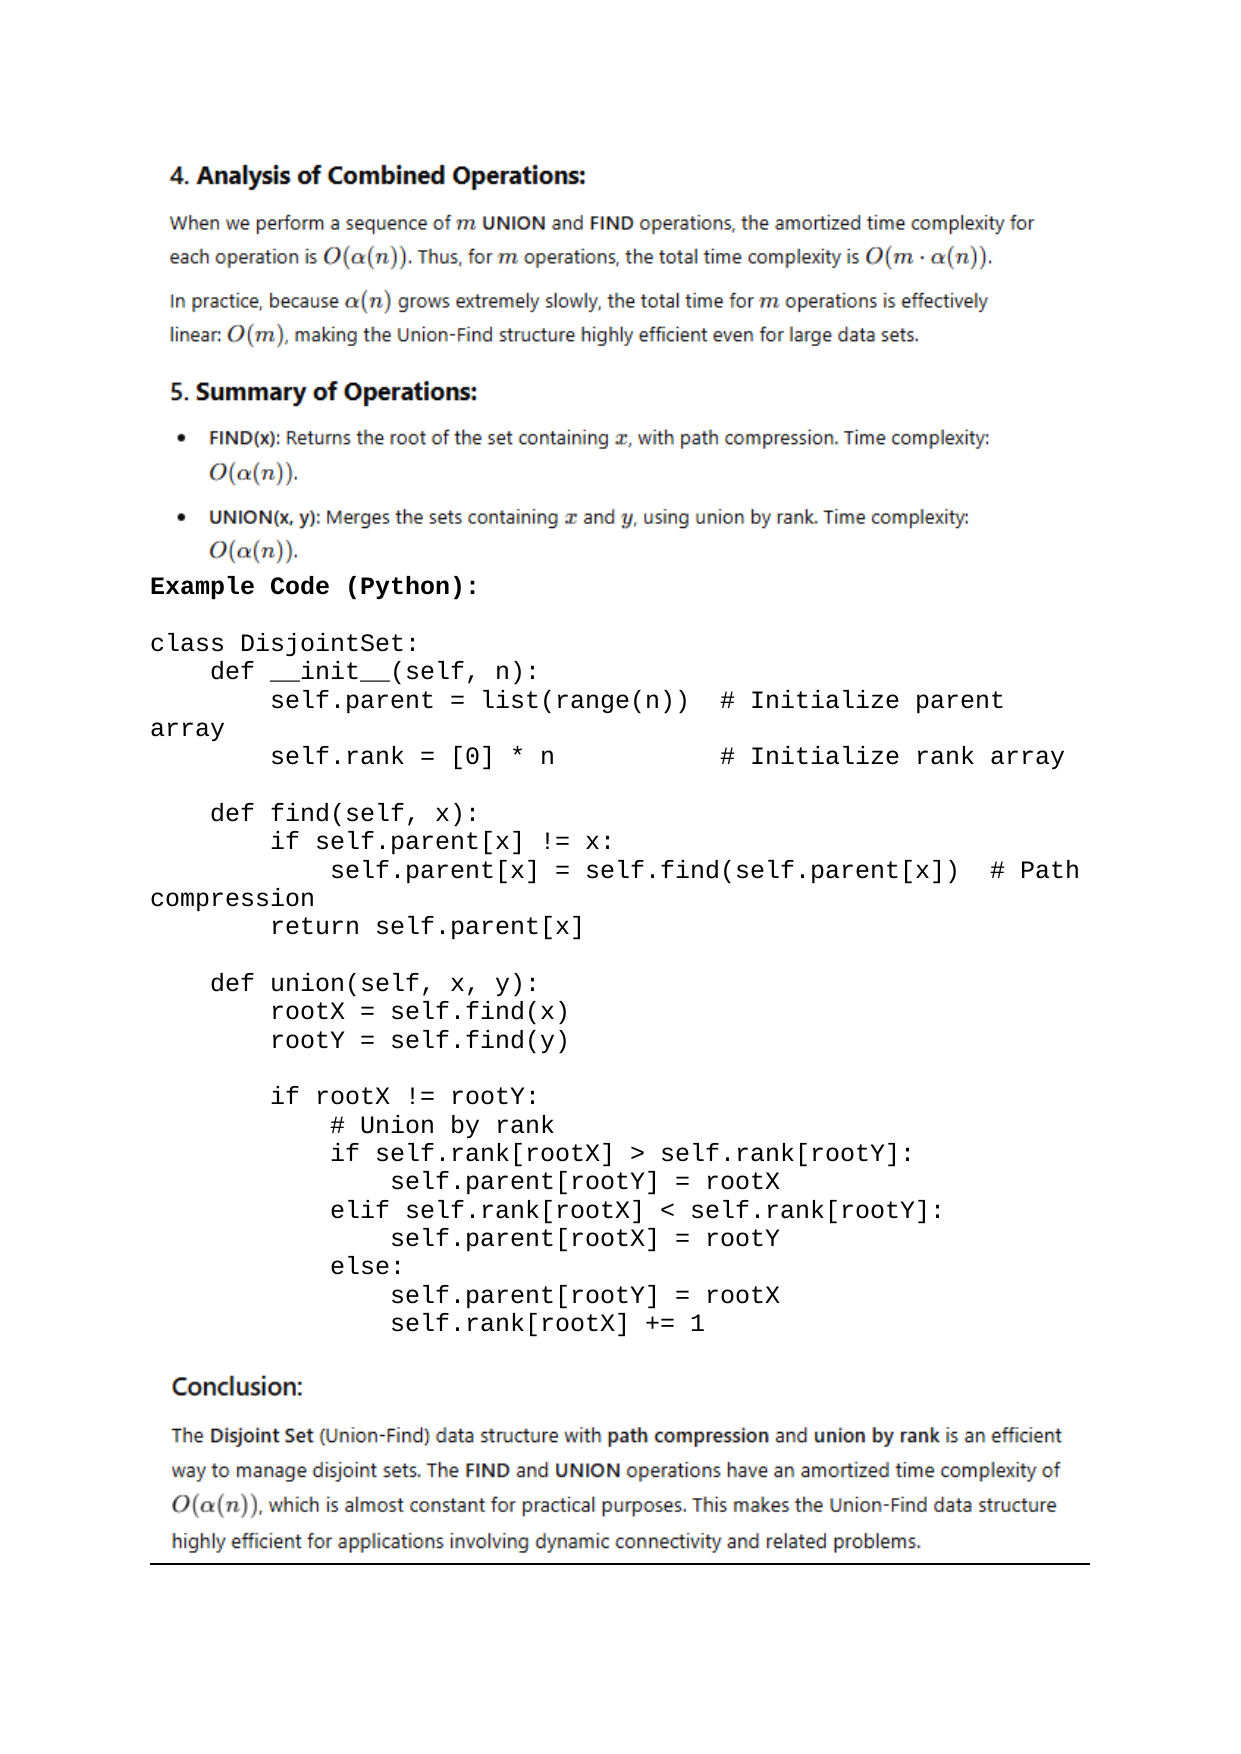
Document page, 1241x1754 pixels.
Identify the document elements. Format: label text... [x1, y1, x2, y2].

text if self.parent[x] != x: [150, 829, 1090, 857]
text self.parent[rootY] = rootX [150, 1169, 1090, 1197]
text elif self.rank[rootX] < self.rank[rootY]: [150, 1197, 1090, 1226]
text def union(self, x, y): [150, 971, 1090, 999]
text Example Code (Python): [150, 574, 1090, 602]
text # Union by rank [150, 1112, 1090, 1141]
text self.rank[rootX] += 1 [150, 1311, 1090, 1339]
picture [150, 1367, 1091, 1562]
text return self.parent[x] [150, 914, 1090, 942]
text class DisjointSet: [150, 631, 1090, 659]
text self.rank = [0] * n # Initialize rank array [150, 744, 1090, 772]
text rootY = self.find(y) [150, 1027, 1090, 1056]
text if self.rank[rootX] > self.rank[rootY]: [150, 1141, 1090, 1169]
text rootX = self.find(x) [150, 999, 1090, 1027]
text def find(self, x): [150, 801, 1090, 829]
text self.parent[rootX] = rootY [150, 1226, 1090, 1254]
text self.parent = list(range(n)) # Initialize parent array [150, 687, 1090, 744]
text if rootX != rootY: [150, 1084, 1090, 1112]
text self.parent[rootY] = rootX [150, 1282, 1090, 1311]
text else: [150, 1254, 1090, 1282]
picture [150, 150, 1091, 574]
text def __init__(self, n): [150, 659, 1090, 687]
text self.parent[x] = self.find(self.parent[x]) # Path compression [150, 857, 1090, 914]
